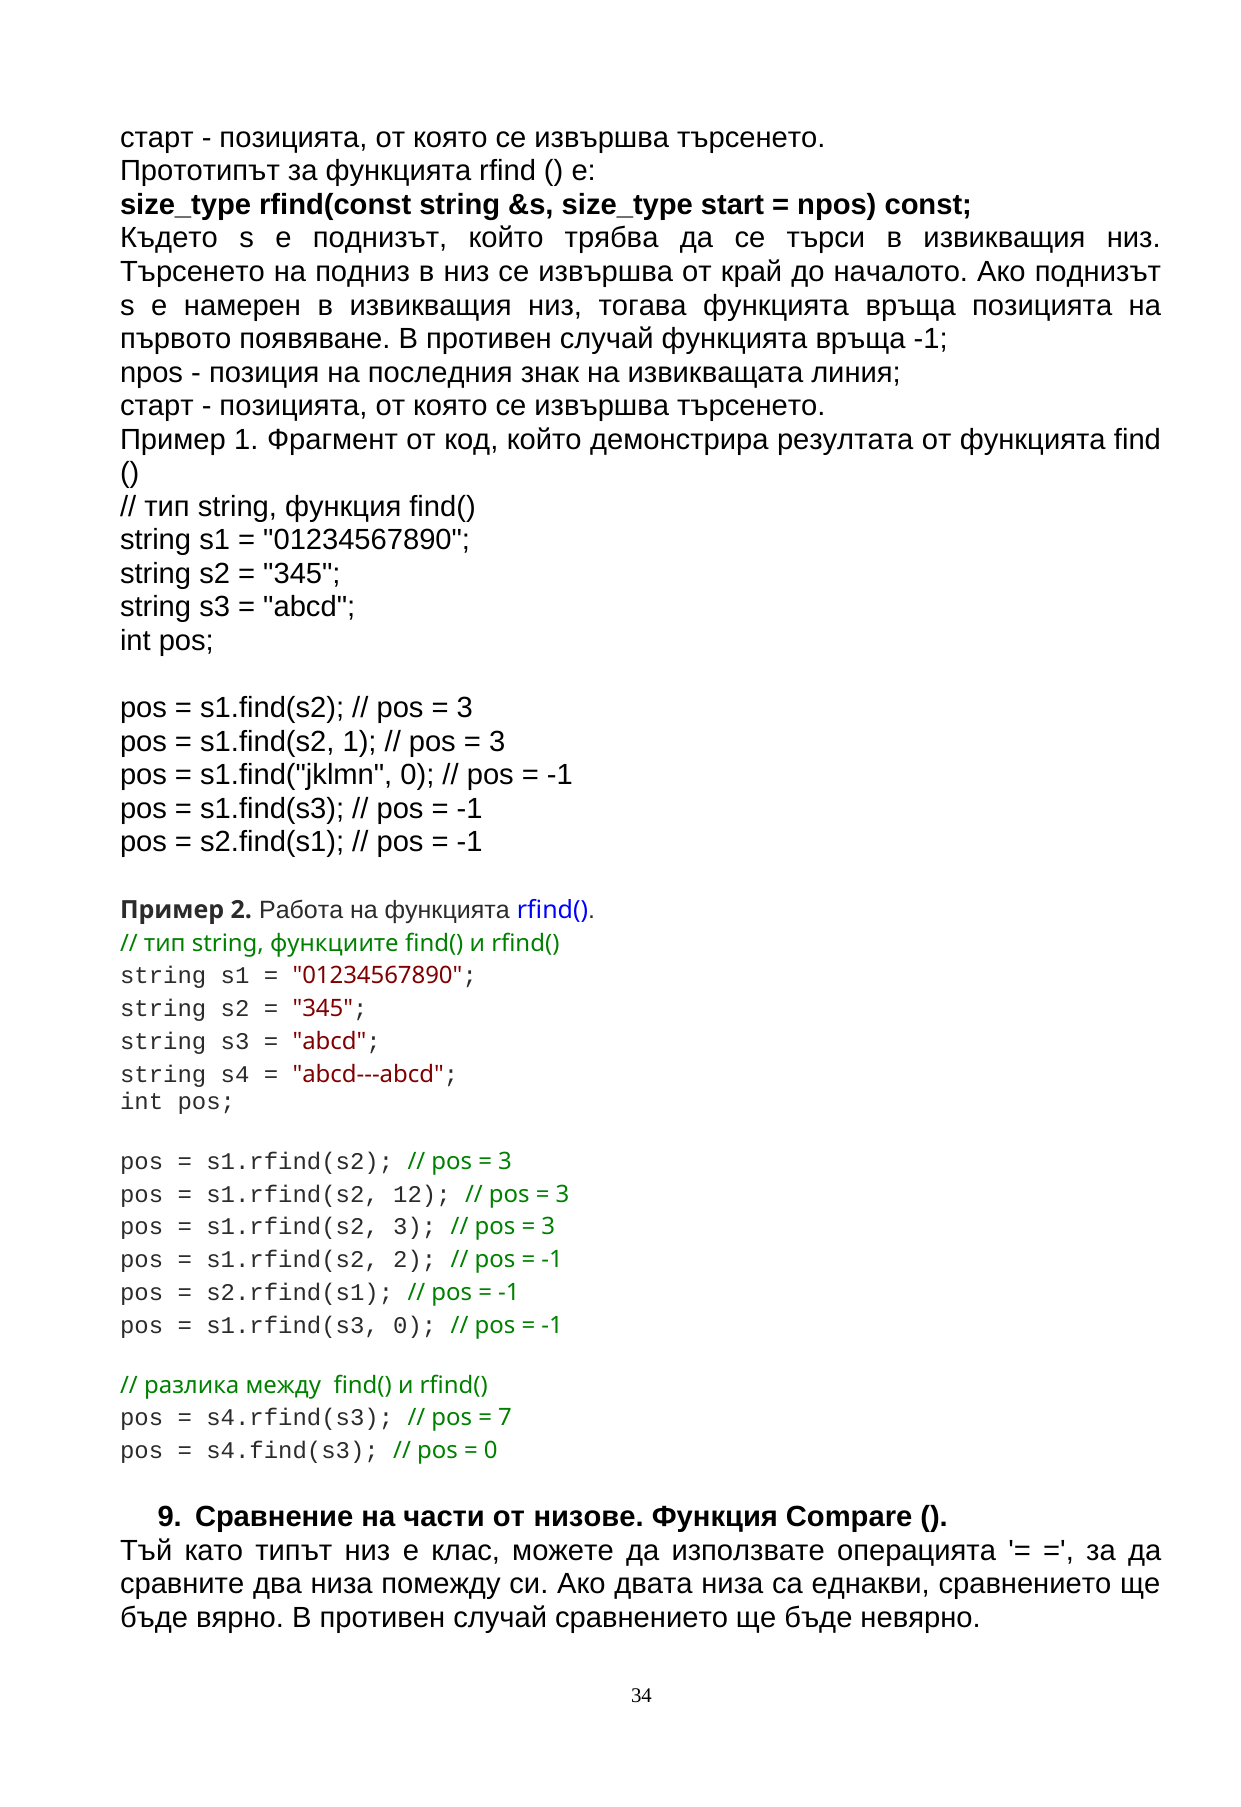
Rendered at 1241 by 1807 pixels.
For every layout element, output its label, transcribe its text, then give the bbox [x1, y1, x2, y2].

text pos = s1.rfind(s2, 3); // pos = 3 [120, 1209, 1162, 1242]
text pos = s2.rfind(s1); // pos = -1 [120, 1275, 1162, 1308]
text pos = s4.rfind(s3); // pos = 7 [120, 1400, 1162, 1433]
text старт - позицията, от която се извършва търсенето. [120, 120, 1162, 153]
text // разлика между find() и rfind() [120, 1368, 1162, 1400]
text string s2 = "345"; [120, 556, 1162, 589]
list Сравнение на части от низове. Функция Compare (). [157, 1499, 1162, 1533]
text pos = s4.find(s3); // pos = 0 [120, 1433, 1162, 1466]
text pos = s1.rfind(s2, 2); // pos = -1 [120, 1242, 1162, 1275]
text string s4 = "abcd---abcd"; [120, 1056, 1162, 1089]
text int pos; [120, 1089, 1162, 1116]
text pos = s1.find(s2, 1); // pos = 3 [120, 723, 1162, 757]
text pos = s1.find(s2); // pos = 3 [120, 690, 1162, 723]
text string s3 = "abcd"; [120, 1023, 1162, 1056]
text Тъй като типът низ е клас, можете да използвате операцията '= =', за да сравните два низа помежду си. Ако двата низа са еднакви, сравнението ще бъде вярно. В противен случай сравнението ще бъде невярно. [120, 1533, 1162, 1633]
text pos = s1.rfind(s2); // pos = 3 [120, 1143, 1162, 1176]
text Прототипът за функцията rfind () е: [120, 153, 1162, 187]
text string s1 = "01234567890"; [120, 958, 1162, 991]
text string s1 = "01234567890"; [120, 522, 1162, 556]
text int pos; [120, 623, 1162, 656]
text pos = s1.rfind(s2, 12); // pos = 3 [120, 1176, 1162, 1209]
text string s2 = "345"; [120, 991, 1162, 1023]
text Пример 2. Работа на функцията rfind(). [120, 891, 1162, 925]
text // тип string, функция find() [120, 489, 1162, 522]
text Пример 1. Фрагмент от код, който демонстрира резултата от функцията find () [120, 422, 1162, 489]
text npos - позиция на последния знак на извикващата линия; [120, 354, 1162, 388]
text pos = s2.find(s1); // pos = -1 [120, 824, 1162, 858]
text Където s е поднизът, който трябва да се търси в извикващия низ. Търсенето на подниз в низ се извършва от край до началото. Ако поднизът s е намерен в извикващия низ, тогава функцията връща позицията на първото появяване. В противен случай функцията връща -1; [120, 220, 1162, 354]
text string s3 = "abcd"; [120, 589, 1162, 623]
text старт - позицията, от която се извършва търсенето. [120, 388, 1162, 422]
text pos = s1.find("jklmn", 0); // pos = -1 [120, 757, 1162, 791]
text pos = s1.find(s3); // pos = -1 [120, 791, 1162, 824]
text pos = s1.rfind(s3, 0); // pos = -1 [120, 1308, 1162, 1340]
text size_type rfind(const string &s, size_type start = npos) const; [120, 187, 1162, 220]
text // тип string, функциите find() и rfind() [120, 925, 1162, 958]
